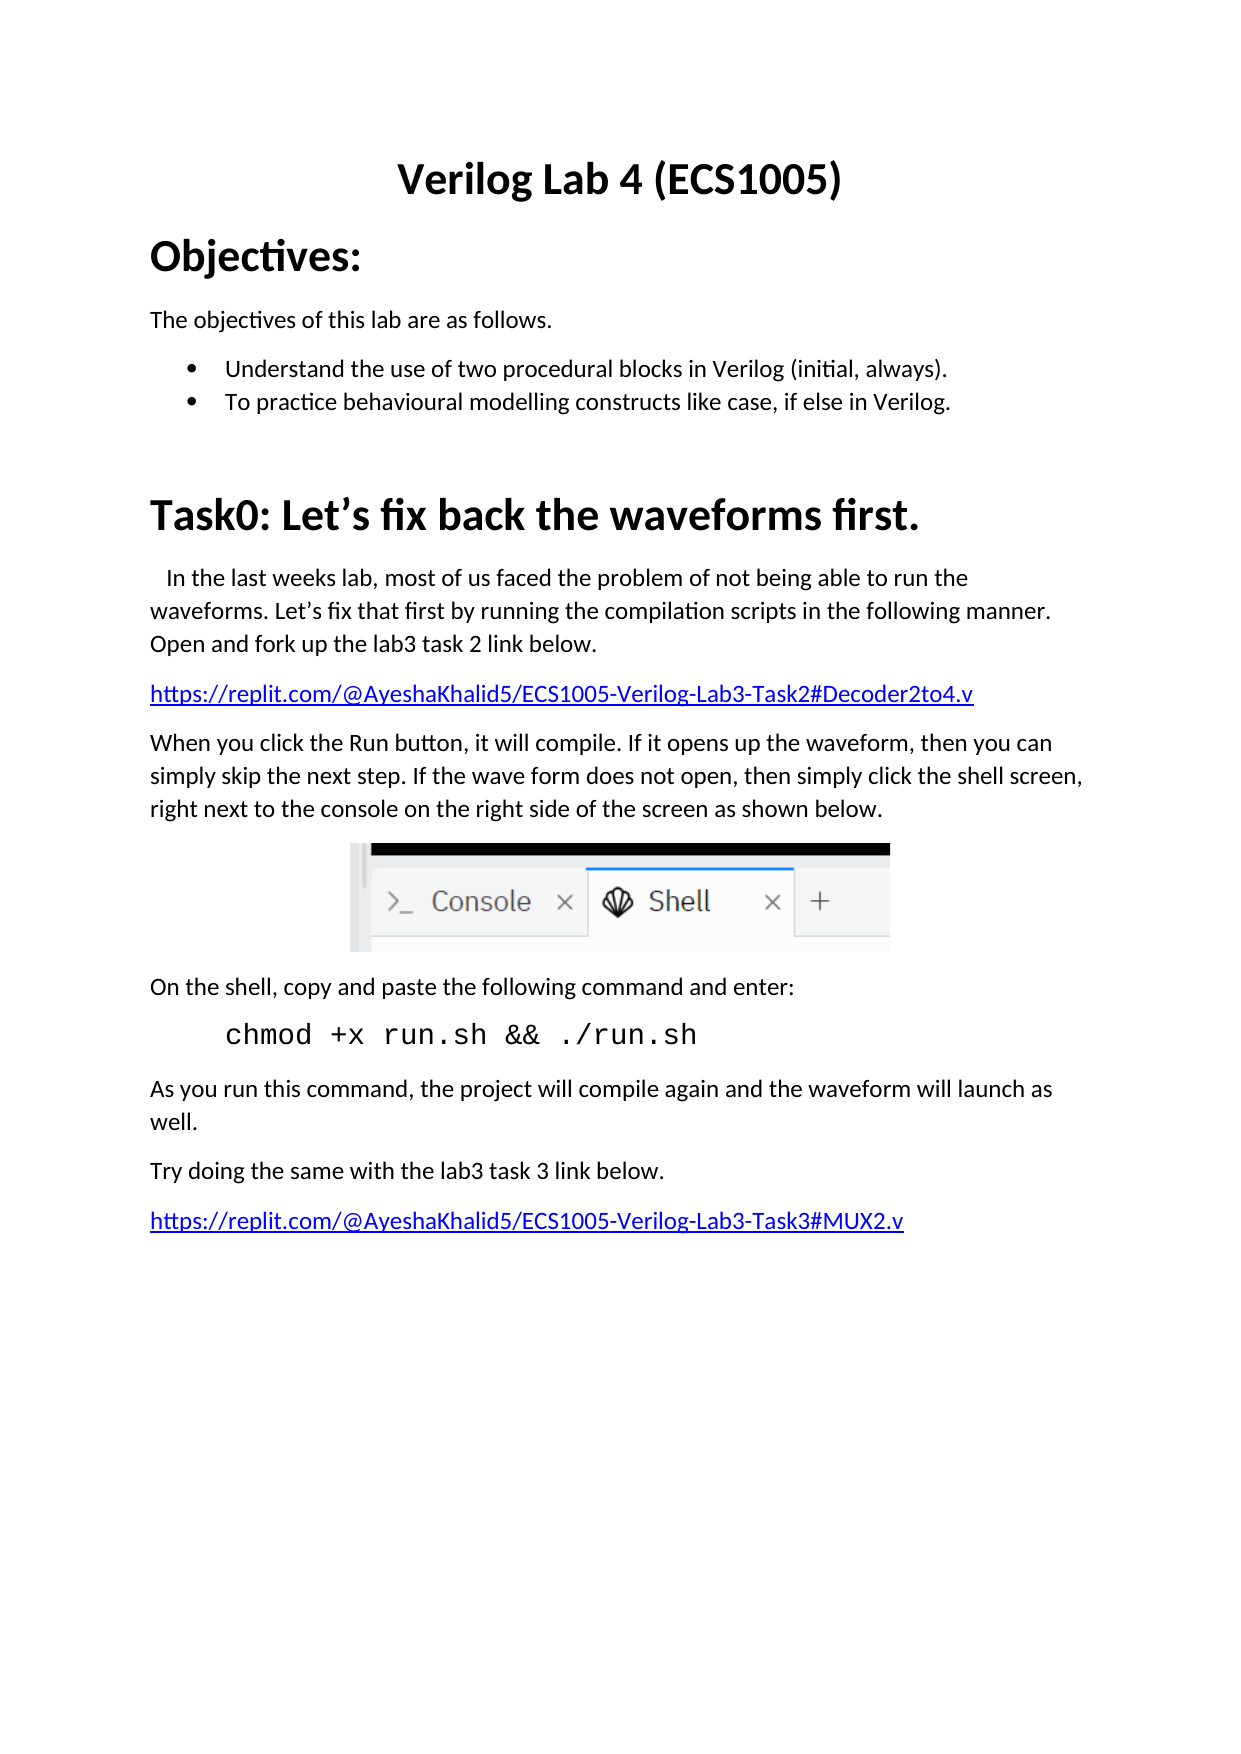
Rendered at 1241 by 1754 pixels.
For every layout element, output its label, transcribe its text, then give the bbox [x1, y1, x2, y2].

text On the shell, copy and paste the following command and enter: [150, 971, 1090, 1001]
text Objectives: [150, 227, 1090, 283]
picture [350, 843, 891, 952]
text chmod +x run.sh && ./run.sh [150, 1021, 1090, 1053]
text When you click the Run button, it will compile. If it opens up the waveform, then you can simply skip the next step. If the wave form does not open, then simply click the shell screen, right next to the console on the right side of the screen as shown below. [150, 728, 1090, 824]
text https://replit.com/@AyeshaKhalid5/ECS1005-Verilog-Lab3-Task2#Decoder2to4.v [150, 678, 1090, 708]
text Try doing the same with the lab3 task 3 link below. [150, 1155, 1090, 1186]
text In the last weeks lab, most of us faced the problem of not being able to run the waveforms. Let’s fix that first by running the compilation scripts in the following manner. Open and fork up the lab3 task 2 link below. [150, 563, 1090, 659]
text Task0: Let’s fix back the waveforms first. [150, 486, 1090, 542]
text The objectives of this lab are as follows. [150, 304, 1090, 334]
list Understand the use of two procedural blocks in Verilog (initial, always). [187, 353, 1090, 384]
text As you run this command, the project will compile again and the waveform will launch as well. [150, 1073, 1090, 1136]
text Verilog Lab 4 (ECS1005) [150, 150, 1090, 206]
text https://replit.com/@AyeshaKhalid5/ECS1005-Verilog-Lab3-Task3#MUX2.v [150, 1205, 1090, 1235]
list To practice behavioural modelling constructs like case, if else in Verilog. [187, 386, 1090, 417]
